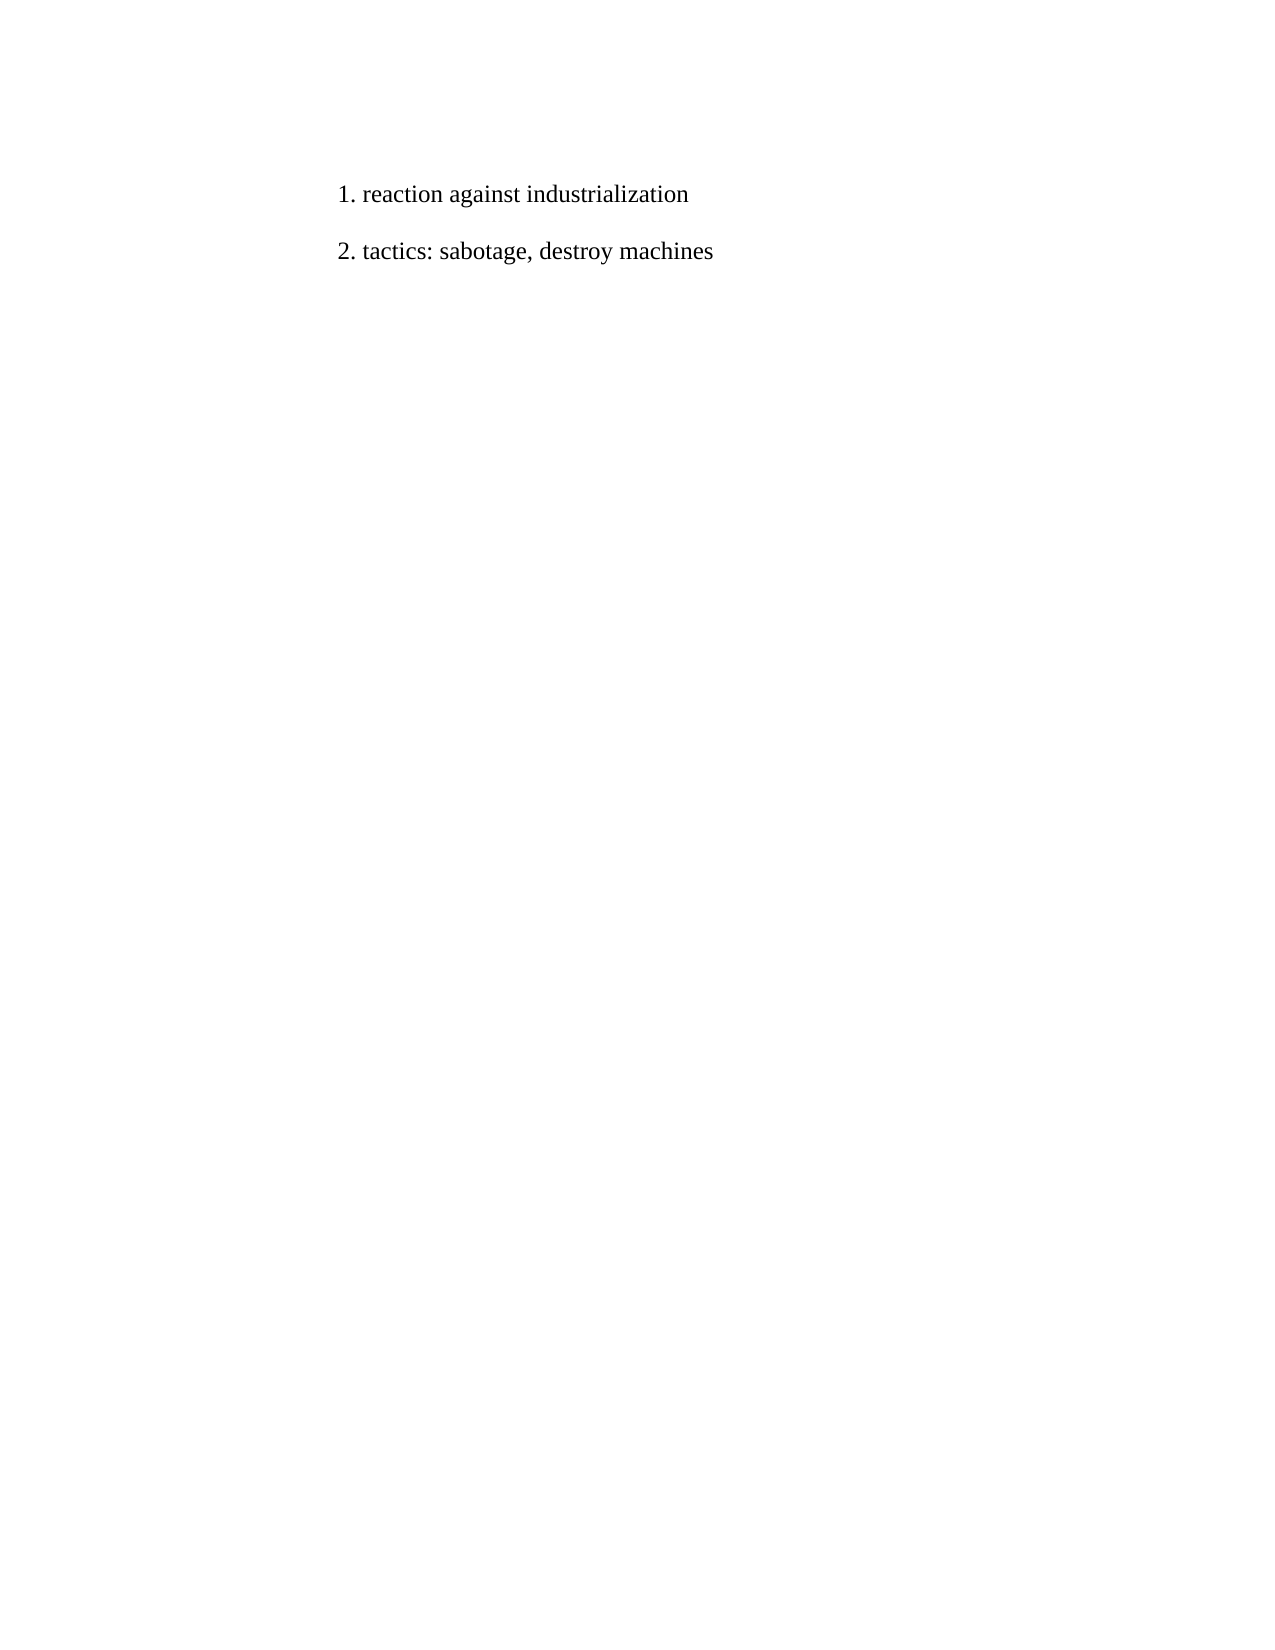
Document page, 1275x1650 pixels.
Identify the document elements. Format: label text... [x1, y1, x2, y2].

text 2. tactics: sabotage, destroy machines [262, 236, 1087, 265]
text 1. reaction against industrialization [262, 179, 1087, 207]
